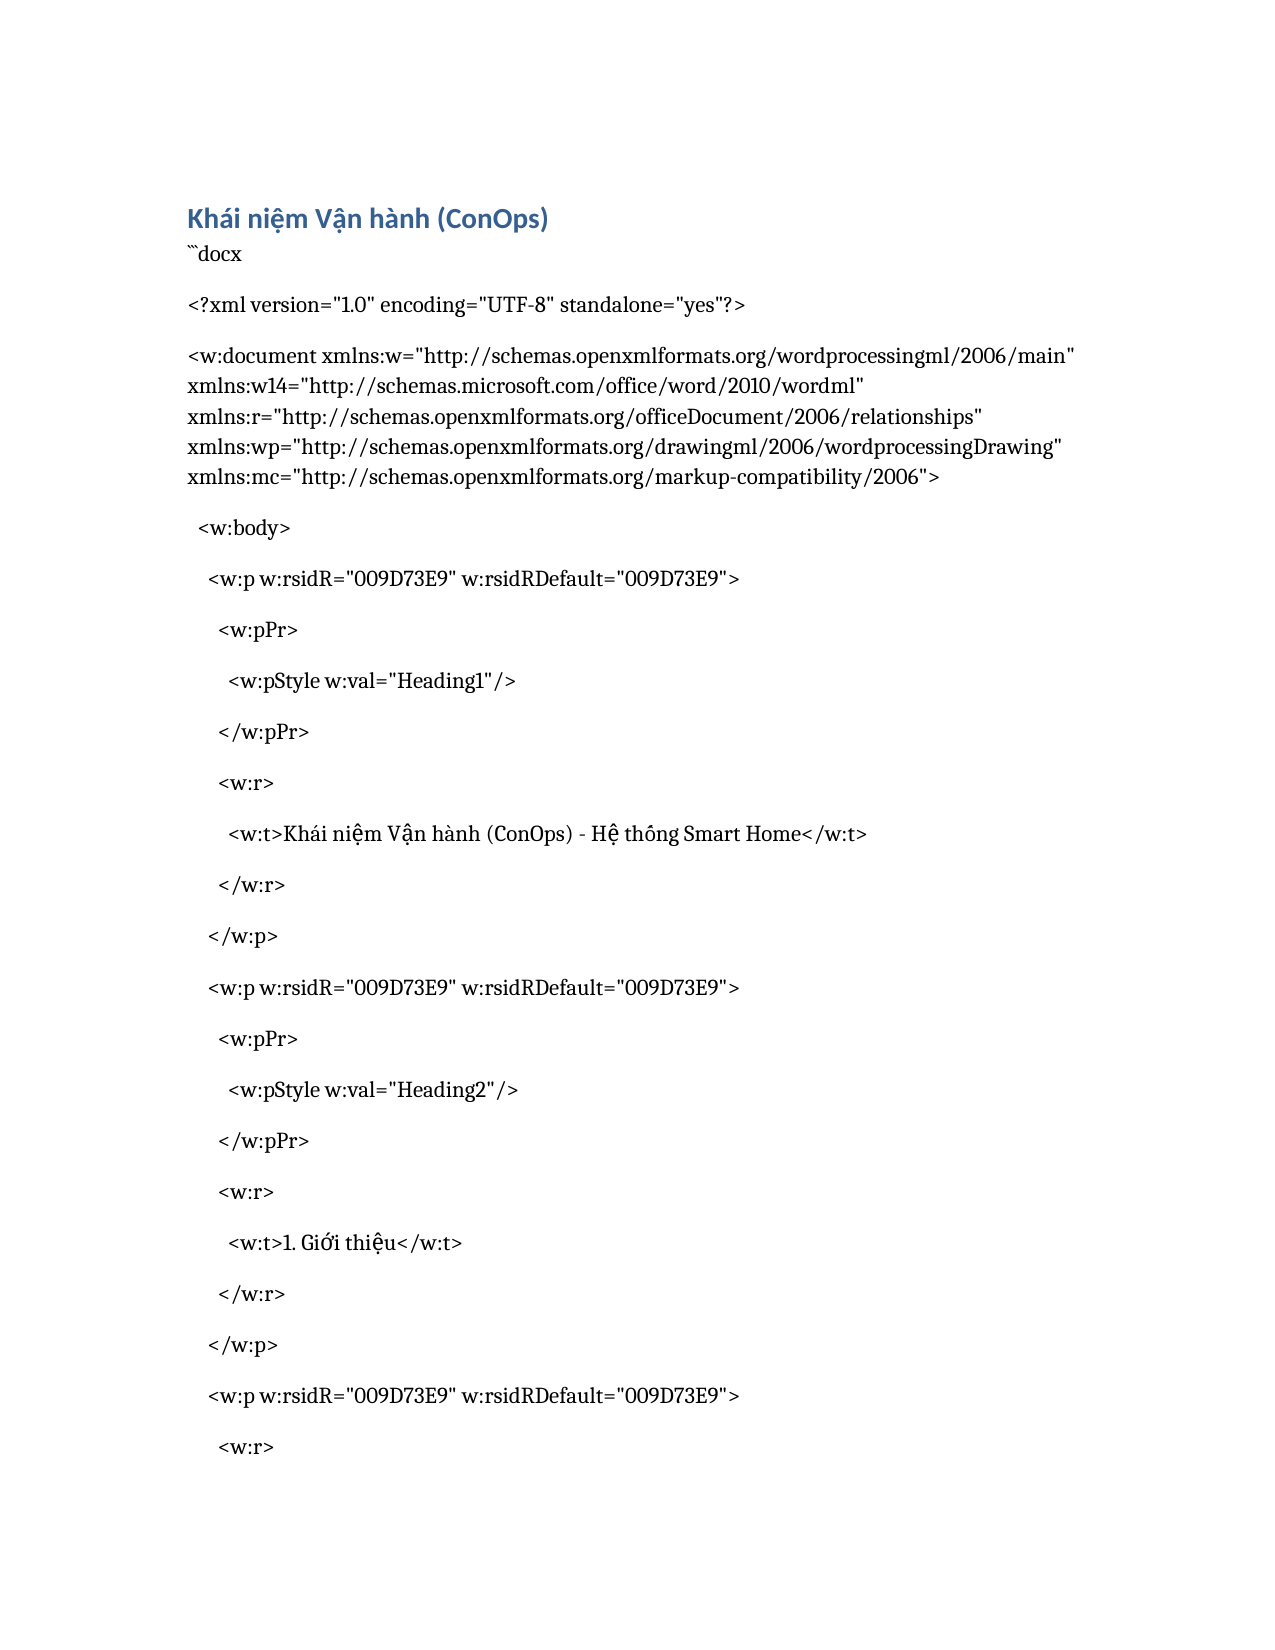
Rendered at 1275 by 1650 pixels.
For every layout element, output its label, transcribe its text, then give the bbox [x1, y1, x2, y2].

text <w:pStyle w:val="Heading2"/> [187, 1076, 1087, 1103]
text <w:r> [187, 770, 1087, 796]
text <w:t>Khái niệm Vận hành (ConOps) - Hệ thống Smart Home</w:t> [187, 821, 1087, 847]
text </w:r> [187, 872, 1087, 898]
subtitle Khái niệm Vận hành (ConOps) [187, 200, 1087, 236]
text <w:pPr> [187, 617, 1087, 643]
text </w:pPr> [187, 1127, 1087, 1154]
text <w:r> [187, 1178, 1087, 1205]
text </w:p> [187, 923, 1087, 949]
text </w:pPr> [187, 719, 1087, 745]
text </w:r> [187, 1281, 1087, 1307]
text <w:p w:rsidR="009D73E9" w:rsidRDefault="009D73E9"> [187, 974, 1087, 1001]
text <w:body> [187, 515, 1087, 541]
text <w:document xmlns:w="http://schemas.openxmlformats.org/wordprocessingml/2006/main" xmlns:w14="http://schemas.microsoft.com/office/word/2010/wordml" xmlns:r="http://schemas.openxmlformats.org/officeDocument/2006/relationships" xmlns:wp="http://schemas.openxmlformats.org/drawingml/2006/wordprocessingDrawing" xmlns:mc="http://schemas.openxmlformats.org/markup-compatibility/2006"> [187, 343, 1087, 490]
text <w:r> [187, 1434, 1087, 1460]
text <?xml version="1.0" encoding="UTF-8" standalone="yes"?> [187, 292, 1087, 318]
text <w:t>1. Giới thiệu</w:t> [187, 1229, 1087, 1256]
text ```docx [187, 241, 1087, 267]
text <w:pPr> [187, 1025, 1087, 1052]
text </w:p> [187, 1332, 1087, 1358]
text <w:pStyle w:val="Heading1"/> [187, 668, 1087, 694]
text <w:p w:rsidR="009D73E9" w:rsidRDefault="009D73E9"> [187, 566, 1087, 592]
text <w:p w:rsidR="009D73E9" w:rsidRDefault="009D73E9"> [187, 1383, 1087, 1409]
